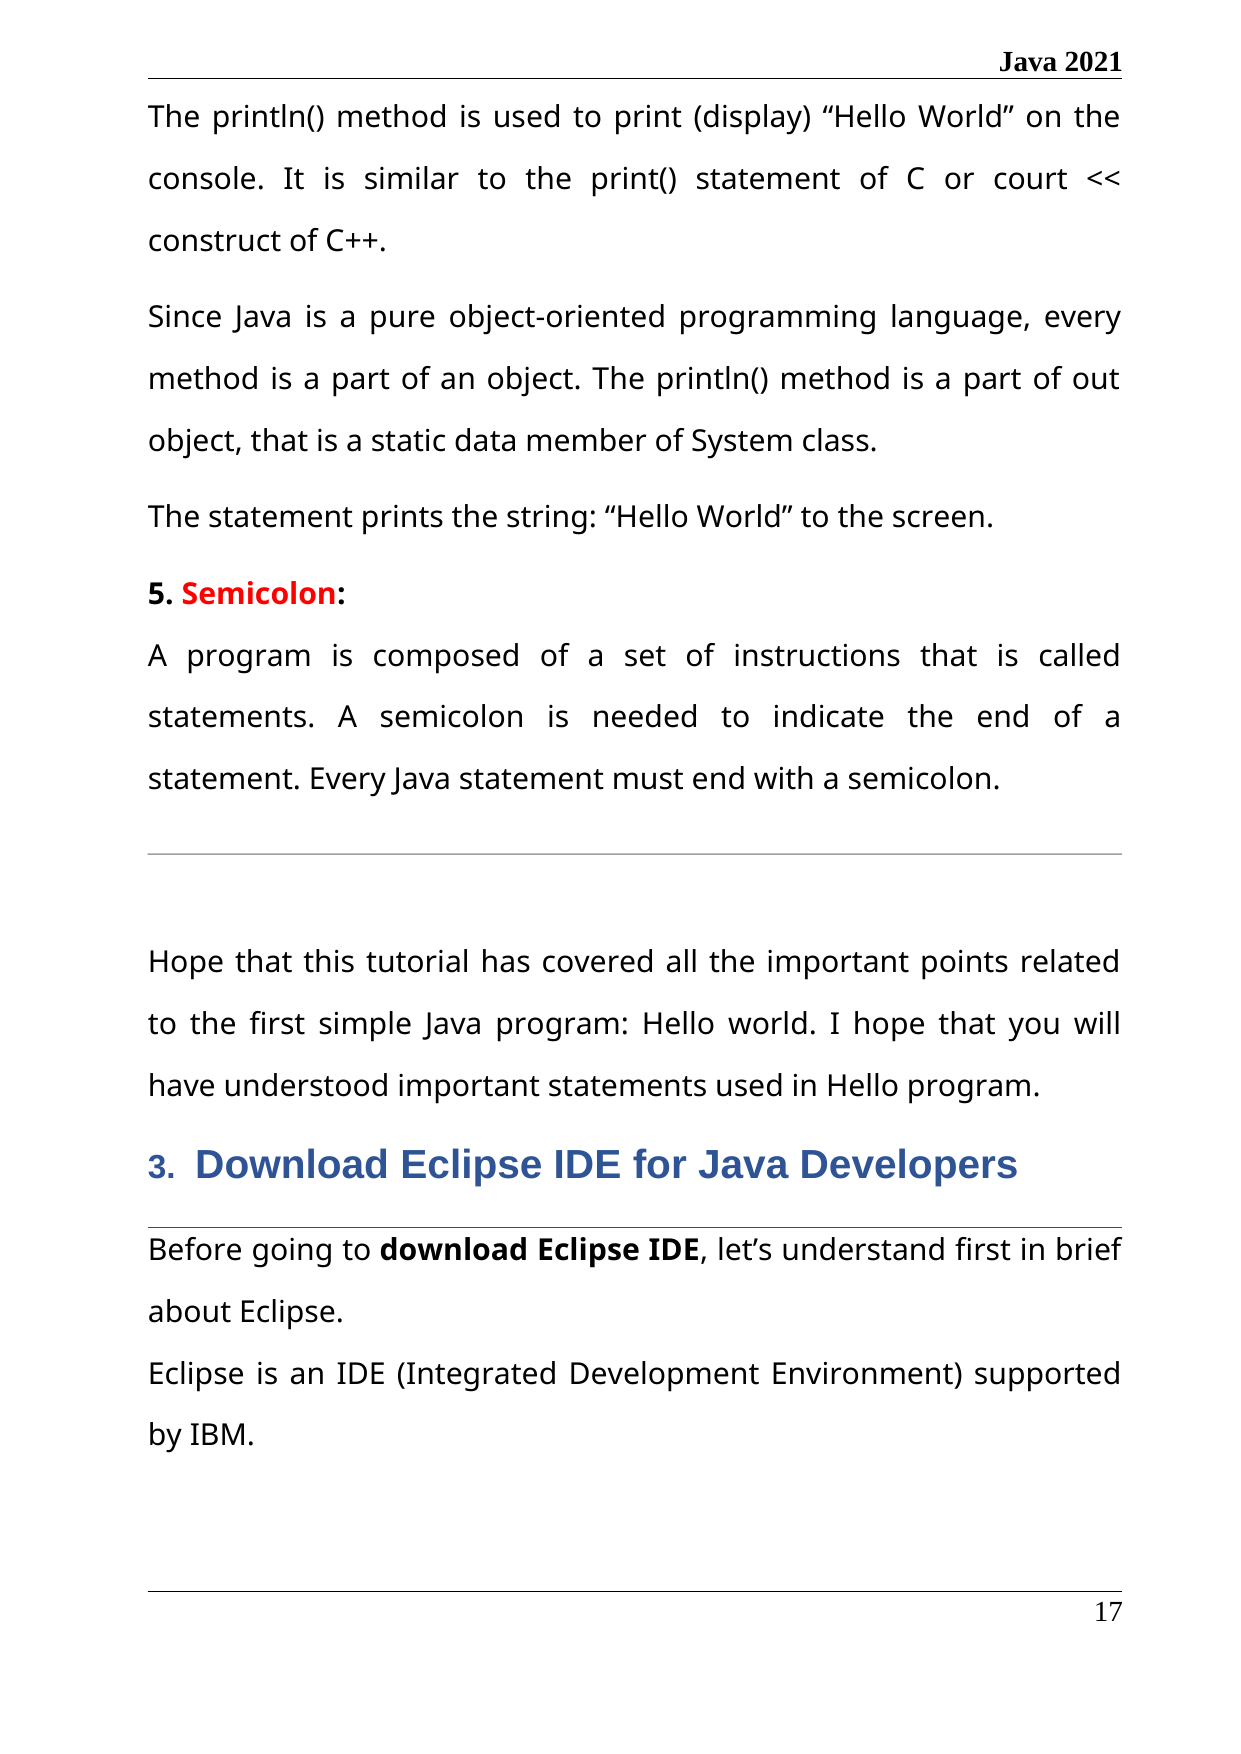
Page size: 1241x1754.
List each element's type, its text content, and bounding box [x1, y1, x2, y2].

text 5. Semicolon: [148, 572, 1122, 613]
text Before going to download Eclipse IDE, let’s understand first in brief about Eclipse. [148, 1228, 1122, 1331]
text The println() method is used to print (display) “Hello World” on the console. It is similar to the print() statement of C or court << construct of C++. [148, 96, 1122, 260]
text Eclipse is an IDE (Integrated Development Environment) supported by IBM. [148, 1352, 1122, 1454]
text A program is composed of a set of instructions that is called statements. A semicolon is needed to indicate the end of a statement. Every Java statement must end with a semicolon. [148, 634, 1122, 798]
text Hope that this tutorial has covered all the important points related to the first simple Java program: Hello world. I hope that you will have understood important statements used in Hello program. [148, 941, 1122, 1105]
text The statement prints the string: “Hello World” to the screen. [148, 496, 1122, 537]
text Since Java is a pure object-oriented programming language, every method is a part of an object. The println() method is a part of out object, that is a static data member of System class. [148, 296, 1122, 460]
subtitle Download Eclipse IDE for Java Developers [148, 1141, 1122, 1227]
